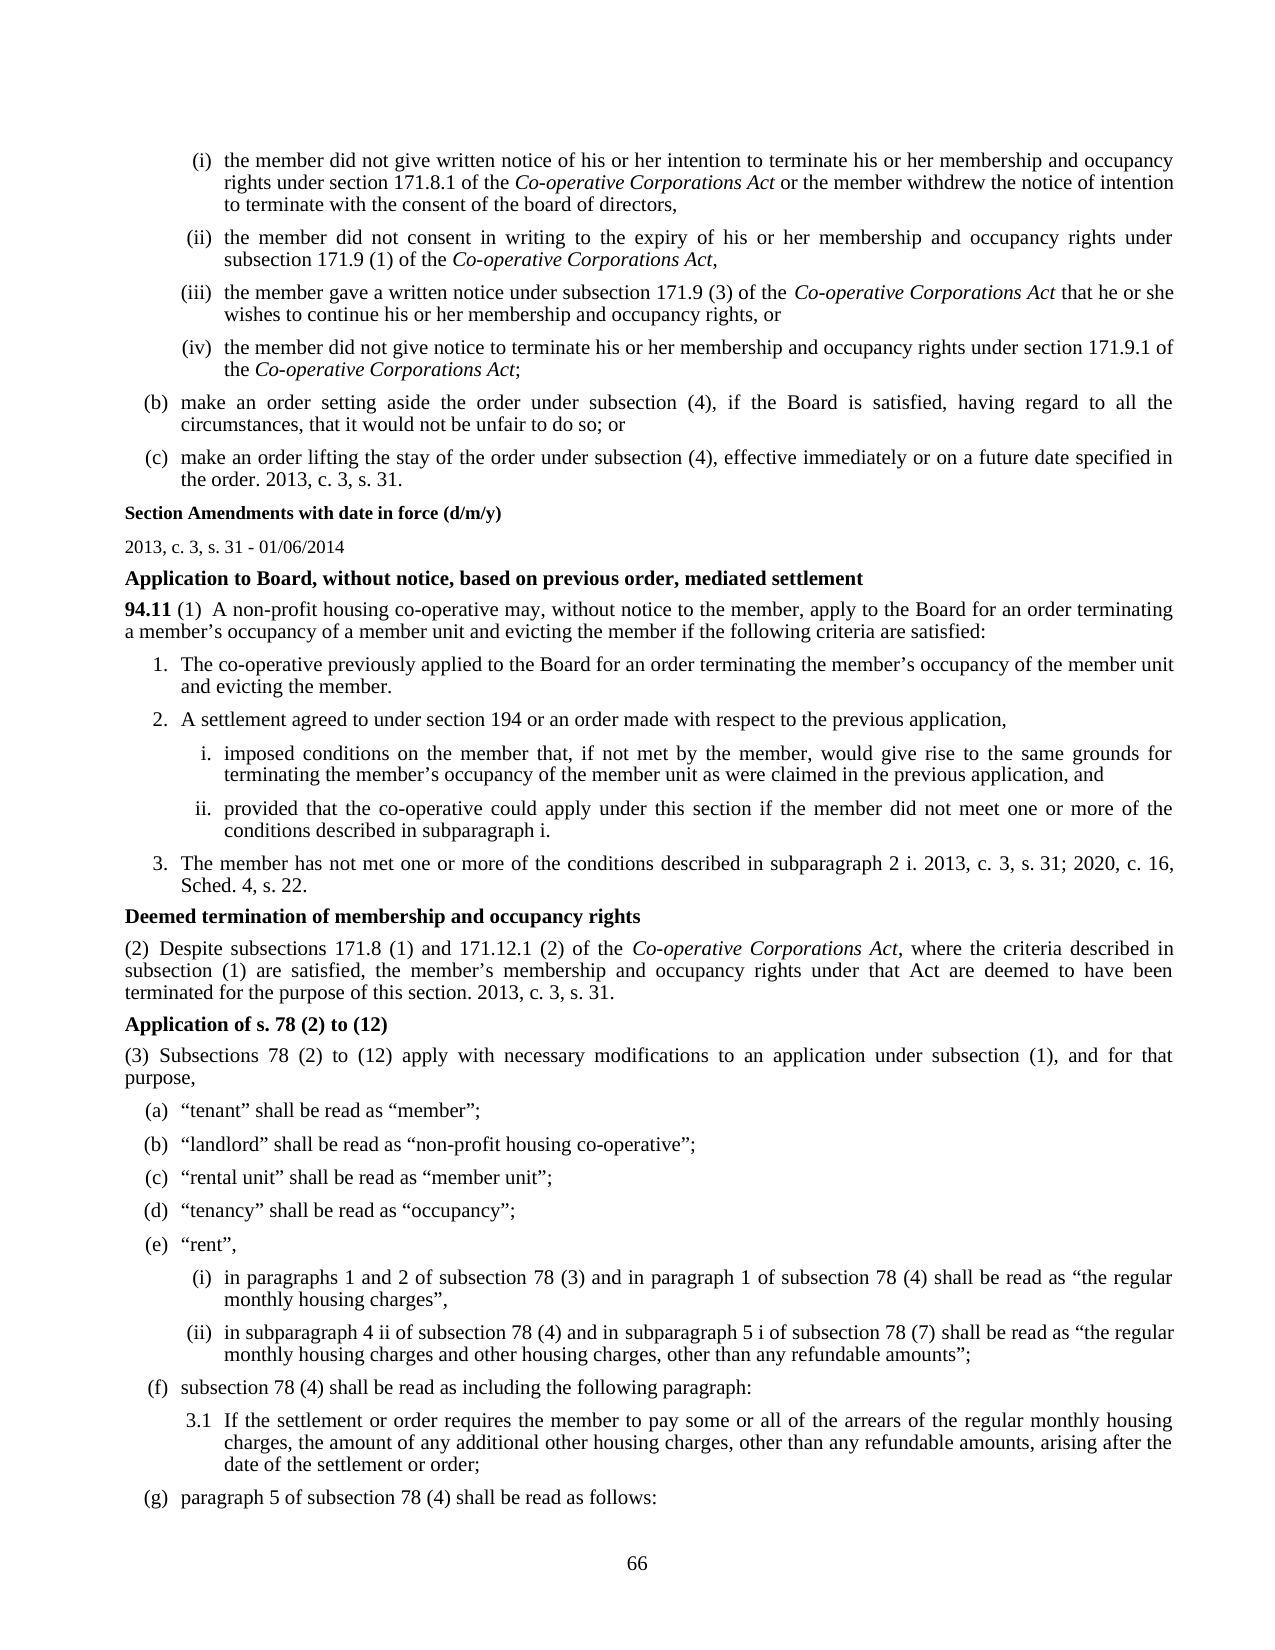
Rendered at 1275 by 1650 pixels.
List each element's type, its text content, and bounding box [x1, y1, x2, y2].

text 94.11 (1) A non-profit housing co-operative may, without notice to the member, apply to the Board for an order terminating a member’s occupancy of a member unit and evicting the member if the following criteria are satisfied: [124, 599, 1174, 643]
text 2013, c. 3, s. 31 - 01/06/2014 [124, 536, 1174, 557]
text (c) make an order lifting the stay of the order under subsection (4), effective immediately or on a future date specified in the order. 2013, c. 3, s. 31. [124, 447, 1174, 491]
text (d) “tenancy” shall be read as “occupancy”; [124, 1200, 1174, 1222]
text ii. provided that the co-operative could apply under this section if the member did not meet one or more of the conditions described in subparagraph i. [124, 798, 1174, 841]
text (c) “rental unit” shall be read as “member unit”; [124, 1167, 1174, 1189]
text (b) “landlord” shall be read as “non-profit housing co-operative”; [124, 1133, 1174, 1155]
text (a) “tenant” shall be read as “member”; [124, 1100, 1174, 1122]
text 3. The member has not met one or more of the conditions described in subparagraph 2 i. 2013, c. 3, s. 31; 2020, c. 16, Sched. 4, s. 22. [124, 853, 1174, 896]
text (e) “rent”, [124, 1233, 1174, 1255]
text (i) in paragraphs 1 and 2 of subsection 78 (3) and in paragraph 1 of subsection 78 (4) shall be read as “the regular monthly housing charges”, [124, 1267, 1174, 1310]
text Deemed termination of membership and occupancy rights [124, 909, 1174, 928]
text i. imposed conditions on the member that, if not met by the member, would give rise to the same grounds for terminating the member’s occupancy of the member unit as were claimed in the previous application, and [124, 743, 1174, 786]
text (b) make an order setting aside the order under subsection (4), if the Board is satisfied, having regard to all the circumstances, that it would not be unfair to do so; or [124, 392, 1174, 436]
text (iii) the member gave a written notice under subsection 171.9 (3) of the Co-operative Corporations Act that he or she wishes to continue his or her membership and occupancy rights, or [124, 282, 1174, 326]
text 3.1 If the settlement or order requires the member to pay some or all of the arrears of the regular monthly housing charges, the amount of any additional other housing charges, other than any refundable amounts, arising after the date of the settlement or order; [124, 1410, 1174, 1476]
text 1. The co-operative previously applied to the Board for an order terminating the member’s occupancy of the member unit and evicting the member. [124, 654, 1174, 698]
text (ii) in subparagraph 4 ii of subsection 78 (4) and in subparagraph 5 i of subsection 78 (7) shall be read as “the regular monthly housing charges and other housing charges, other than any refundable amounts”; [124, 1322, 1174, 1366]
text Application of s. 78 (2) to (12) [124, 1016, 1174, 1035]
text (2) Despite subsections 171.8 (1) and 171.12.1 (2) of the Co-operative Corporations Act, where the criteria described in subsection (1) are satisfied, the member’s membership and occupancy rights under that Act are deemed to have been terminated for the purpose of this section. 2013, c. 3, s. 31. [124, 938, 1174, 1003]
text (iv) the member did not give notice to terminate his or her membership and occupancy rights under section 171.9.1 of the Co-operative Corporations Act; [124, 337, 1174, 381]
text (g) paragraph 5 of subsection 78 (4) shall be read as follows: [124, 1487, 1174, 1509]
text Application to Board, without notice, based on previous order, mediated settlement [124, 570, 1174, 589]
text (i) the member did not give written notice of his or her intention to terminate his or her membership and occupancy rights under section 171.8.1 of the Co-operative Corporations Act or the member withdrew the notice of intention to terminate with the consent of the board of directors, [124, 150, 1174, 215]
text Section Amendments with date in force (d/m/y) [124, 502, 1174, 524]
text (f) subsection 78 (4) shall be read as including the following paragraph: [124, 1377, 1174, 1399]
text 2. A settlement agreed to under section 194 or an order made with respect to the previous application, [124, 709, 1174, 731]
text (ii) the member did not consent in writing to the expiry of his or her membership and occupancy rights under subsection 171.9 (1) of the Co-operative Corporations Act, [124, 227, 1174, 270]
text (3) Subsections 78 (2) to (12) apply with necessary modifications to an application under subsection (1), and for that purpose, [124, 1045, 1174, 1089]
